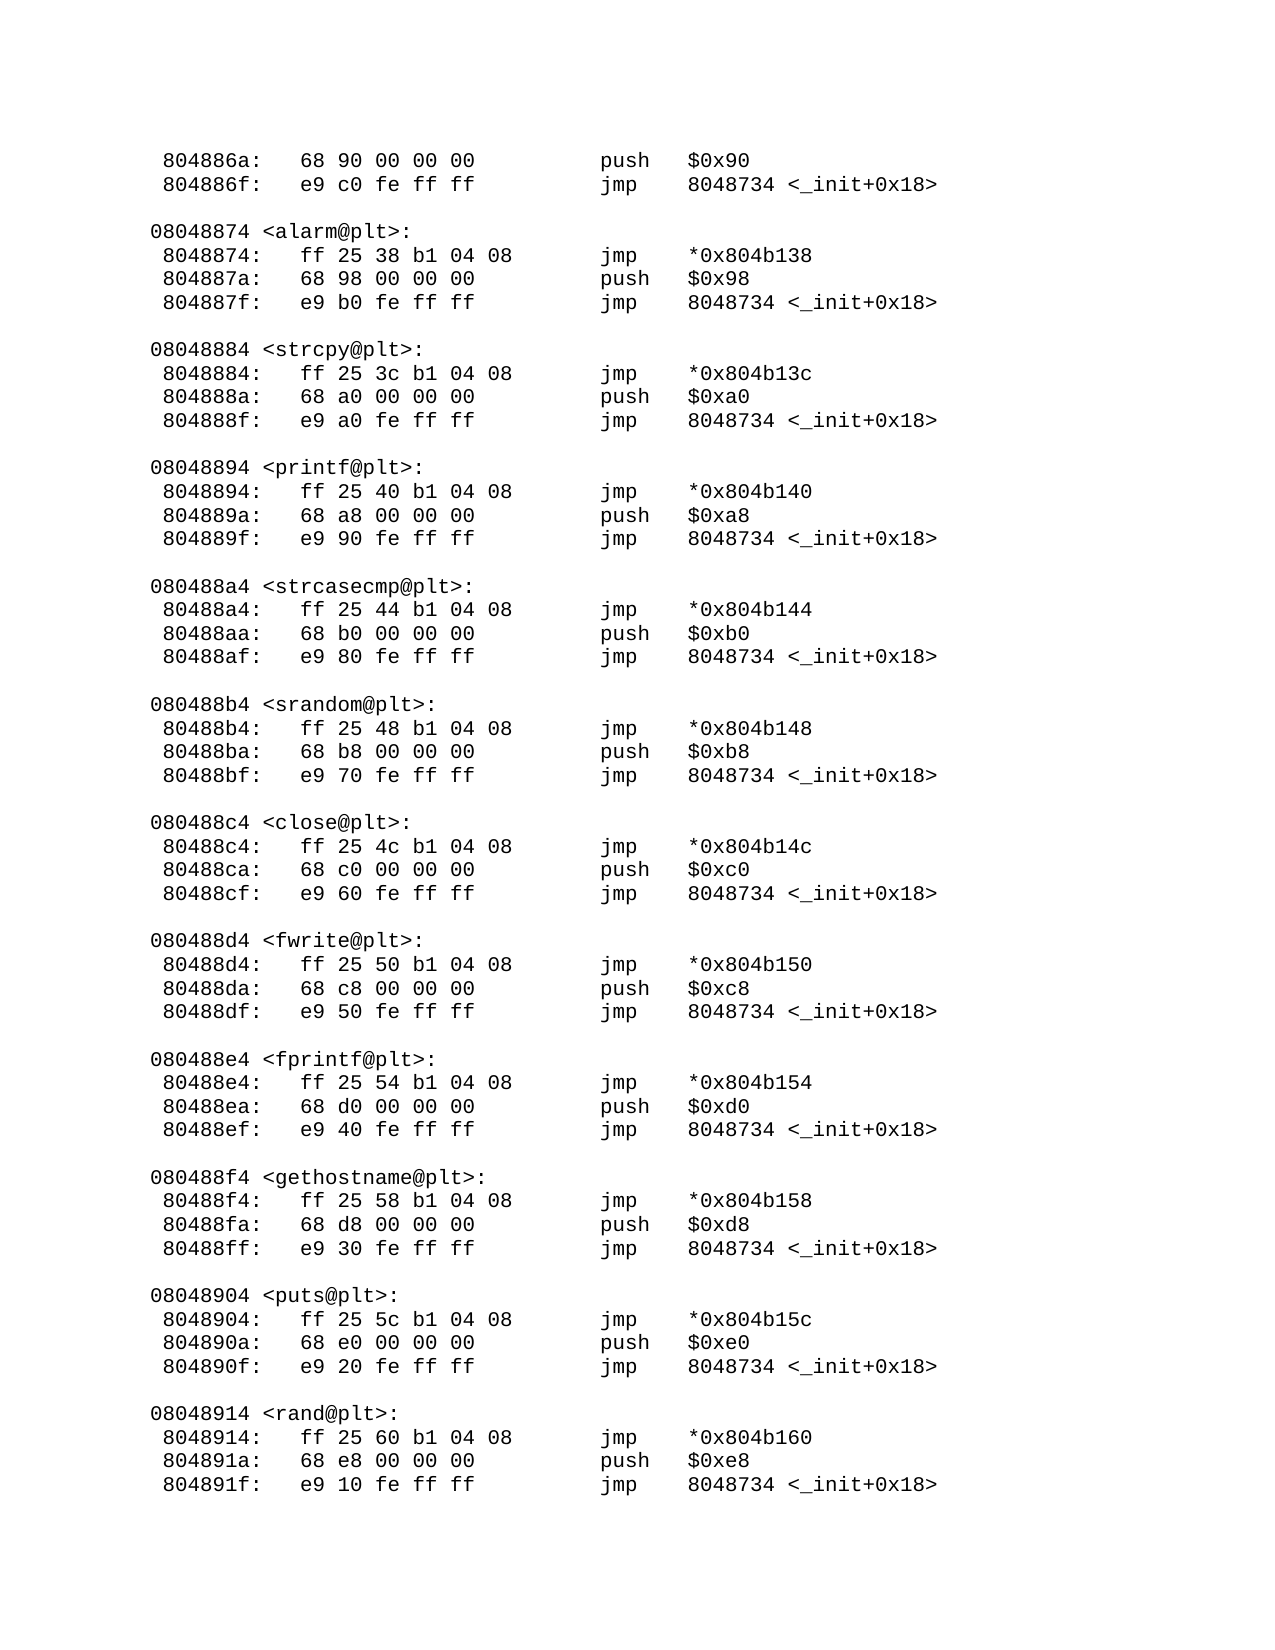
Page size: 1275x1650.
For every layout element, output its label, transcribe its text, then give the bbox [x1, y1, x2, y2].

text 804887a: 68 98 00 00 00 push $0x98 [150, 268, 1125, 292]
text 80488cf: e9 60 fe ff ff jmp 8048734 <_init+0x18> [150, 883, 1125, 907]
text 804886f: e9 c0 fe ff ff jmp 8048734 <_init+0x18> [150, 174, 1125, 197]
text 80488a4: ff 25 44 b1 04 08 jmp *0x804b144 [150, 599, 1125, 623]
text 080488b4 <srandom@plt>: [150, 694, 1125, 717]
text 804891a: 68 e8 00 00 00 push $0xe8 [150, 1451, 1125, 1474]
text 804888a: 68 a0 00 00 00 push $0xa0 [150, 386, 1125, 410]
text 804889f: e9 90 fe ff ff jmp 8048734 <_init+0x18> [150, 528, 1125, 552]
text 80488ca: 68 c0 00 00 00 push $0xc0 [150, 859, 1125, 883]
text 804890f: e9 20 fe ff ff jmp 8048734 <_init+0x18> [150, 1356, 1125, 1379]
text 80488bf: e9 70 fe ff ff jmp 8048734 <_init+0x18> [150, 765, 1125, 788]
text 080488f4 <gethostname@plt>: [150, 1167, 1125, 1190]
text 80488b4: ff 25 48 b1 04 08 jmp *0x804b148 [150, 717, 1125, 741]
text 8048914: ff 25 60 b1 04 08 jmp *0x804b160 [150, 1427, 1125, 1451]
text 80488da: 68 c8 00 00 00 push $0xc8 [150, 978, 1125, 1001]
text 804888f: e9 a0 fe ff ff jmp 8048734 <_init+0x18> [150, 410, 1125, 434]
text 8048884: ff 25 3c b1 04 08 jmp *0x804b13c [150, 363, 1125, 386]
text 080488a4 <strcasecmp@plt>: [150, 576, 1125, 599]
text 8048874: ff 25 38 b1 04 08 jmp *0x804b138 [150, 244, 1125, 268]
text 80488f4: ff 25 58 b1 04 08 jmp *0x804b158 [150, 1190, 1125, 1214]
text 80488ea: 68 d0 00 00 00 push $0xd0 [150, 1096, 1125, 1119]
text 80488af: e9 80 fe ff ff jmp 8048734 <_init+0x18> [150, 647, 1125, 670]
text 080488c4 <close@plt>: [150, 812, 1125, 836]
text 8048894: ff 25 40 b1 04 08 jmp *0x804b140 [150, 481, 1125, 505]
text 80488ef: e9 40 fe ff ff jmp 8048734 <_init+0x18> [150, 1119, 1125, 1143]
text 804891f: e9 10 fe ff ff jmp 8048734 <_init+0x18> [150, 1474, 1125, 1498]
text 804887f: e9 b0 fe ff ff jmp 8048734 <_init+0x18> [150, 292, 1125, 316]
text 8048904: ff 25 5c b1 04 08 jmp *0x804b15c [150, 1309, 1125, 1332]
text 804889a: 68 a8 00 00 00 push $0xa8 [150, 505, 1125, 528]
text 08048914 <rand@plt>: [150, 1403, 1125, 1427]
text 80488ff: e9 30 fe ff ff jmp 8048734 <_init+0x18> [150, 1238, 1125, 1261]
text 80488fa: 68 d8 00 00 00 push $0xd8 [150, 1214, 1125, 1238]
text 080488d4 <fwrite@plt>: [150, 930, 1125, 954]
text 80488c4: ff 25 4c b1 04 08 jmp *0x804b14c [150, 836, 1125, 859]
text 80488aa: 68 b0 00 00 00 push $0xb0 [150, 623, 1125, 647]
text 80488e4: ff 25 54 b1 04 08 jmp *0x804b154 [150, 1072, 1125, 1096]
text 08048904 <puts@plt>: [150, 1285, 1125, 1309]
text 80488ba: 68 b8 00 00 00 push $0xb8 [150, 741, 1125, 765]
text 804886a: 68 90 00 00 00 push $0x90 [150, 150, 1125, 174]
text 080488e4 <fprintf@plt>: [150, 1048, 1125, 1072]
text 80488df: e9 50 fe ff ff jmp 8048734 <_init+0x18> [150, 1001, 1125, 1025]
text 80488d4: ff 25 50 b1 04 08 jmp *0x804b150 [150, 954, 1125, 978]
text 08048884 <strcpy@plt>: [150, 339, 1125, 363]
text 08048894 <printf@plt>: [150, 457, 1125, 481]
text 08048874 <alarm@plt>: [150, 221, 1125, 244]
text 804890a: 68 e0 00 00 00 push $0xe0 [150, 1332, 1125, 1356]
